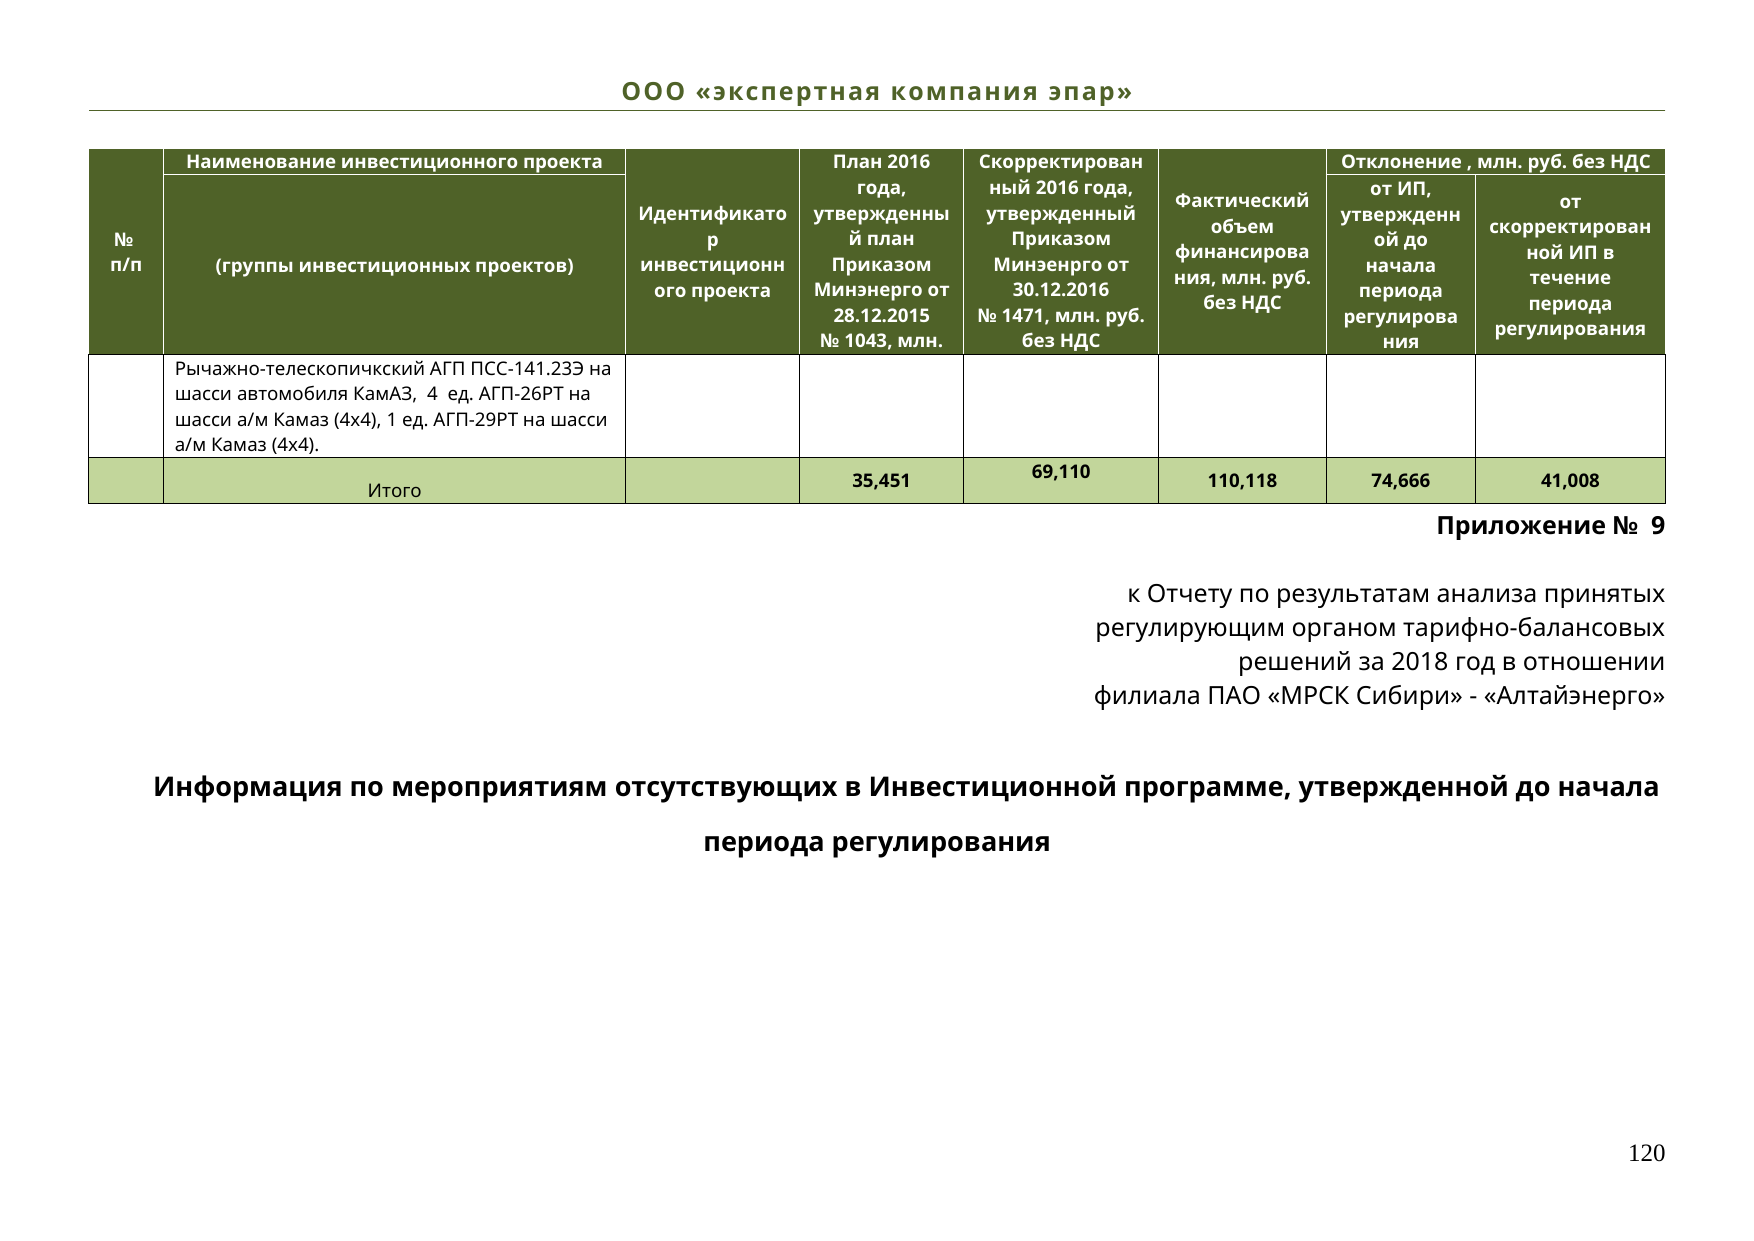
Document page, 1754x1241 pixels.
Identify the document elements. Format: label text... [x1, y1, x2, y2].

list решений за 2018 год в отношении [185, 644, 1665, 678]
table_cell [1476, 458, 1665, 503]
list Информация по мероприятиям отсутствующих в Инвестиционной программе, утвержденной до начала периода регулирования [89, 767, 1665, 859]
subtitle Приложение № 9 [89, 508, 1665, 542]
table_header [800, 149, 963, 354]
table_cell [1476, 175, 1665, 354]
list филиала ПАО «МРСК Сибири» - «Алтайэнерго» [89, 678, 1665, 712]
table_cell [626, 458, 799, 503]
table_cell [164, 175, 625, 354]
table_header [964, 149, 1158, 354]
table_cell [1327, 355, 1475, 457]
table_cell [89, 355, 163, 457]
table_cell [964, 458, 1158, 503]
list к Отчету по результатам анализа принятых [185, 576, 1665, 609]
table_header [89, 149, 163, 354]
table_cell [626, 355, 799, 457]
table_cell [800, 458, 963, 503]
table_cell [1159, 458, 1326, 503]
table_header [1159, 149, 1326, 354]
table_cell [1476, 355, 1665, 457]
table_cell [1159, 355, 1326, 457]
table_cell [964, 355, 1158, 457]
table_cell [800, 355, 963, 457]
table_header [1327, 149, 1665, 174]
list регулирующим органом тарифно-балансовых [185, 609, 1665, 644]
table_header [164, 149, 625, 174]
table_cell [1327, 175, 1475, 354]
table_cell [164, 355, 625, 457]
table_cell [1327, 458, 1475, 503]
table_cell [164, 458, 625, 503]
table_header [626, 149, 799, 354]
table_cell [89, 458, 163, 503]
